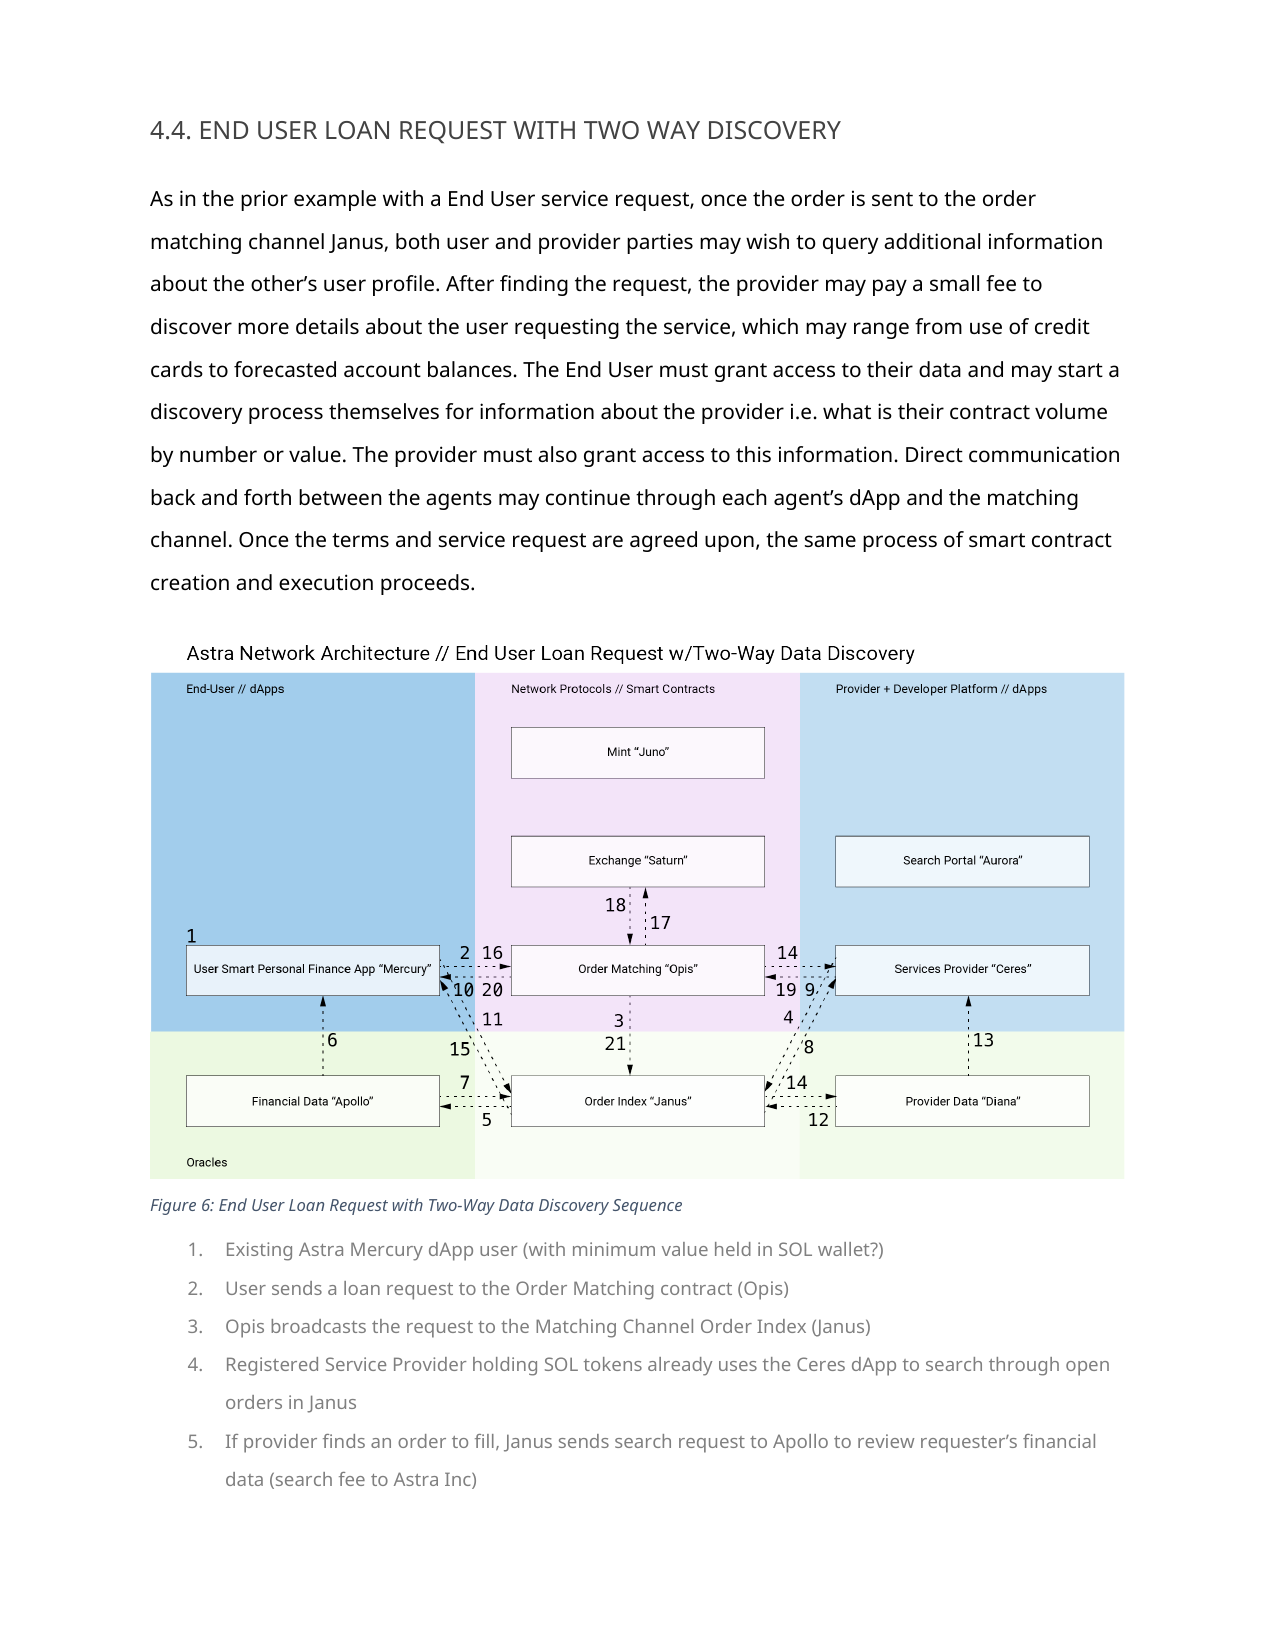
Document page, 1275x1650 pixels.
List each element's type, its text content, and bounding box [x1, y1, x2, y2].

picture [150, 631, 1125, 1179]
text As in the prior example with a End User service request, once the order is sent to the order matching channel Janus, both user and provider parties may wish to query additional information about the other’s user profile. After finding the request, the provider may pay a small fee to discover more details about the user requesting the service, which may range from use of credit cards to forecasted account balances. The End User must grant access to their data and may start a discovery process themselves for information about the provider i.e. what is their contract volume by number or value. The provider must also grant access to this information. Direct communication back and forth between the agents may continue through each agent’s dApp and the matching channel. Once the terms and service request are agreed upon, the same process of smart contract creation and execution proceeds. [150, 184, 1125, 596]
list Opis broadcasts the request to the Matching Channel Order Index (Janus) [187, 1313, 1125, 1339]
list User sends a loan request to the Order Matching contract (Opis) [187, 1275, 1125, 1301]
text 4.4. END USER LOAN REQUEST WITH TWO WAY DISCOVERY [150, 112, 1125, 147]
list Existing Astra Mercury dApp user (with minimum value held in SOL wallet?) [187, 1237, 1125, 1262]
list Registered Service Provider holding SOL tokens already uses the Ceres dApp to search through open orders in Janus [187, 1351, 1125, 1415]
list If provider finds an order to fill, Janus sends search request to Apollo to review requester’s financial data (search fee to Astra Inc) [187, 1428, 1125, 1492]
